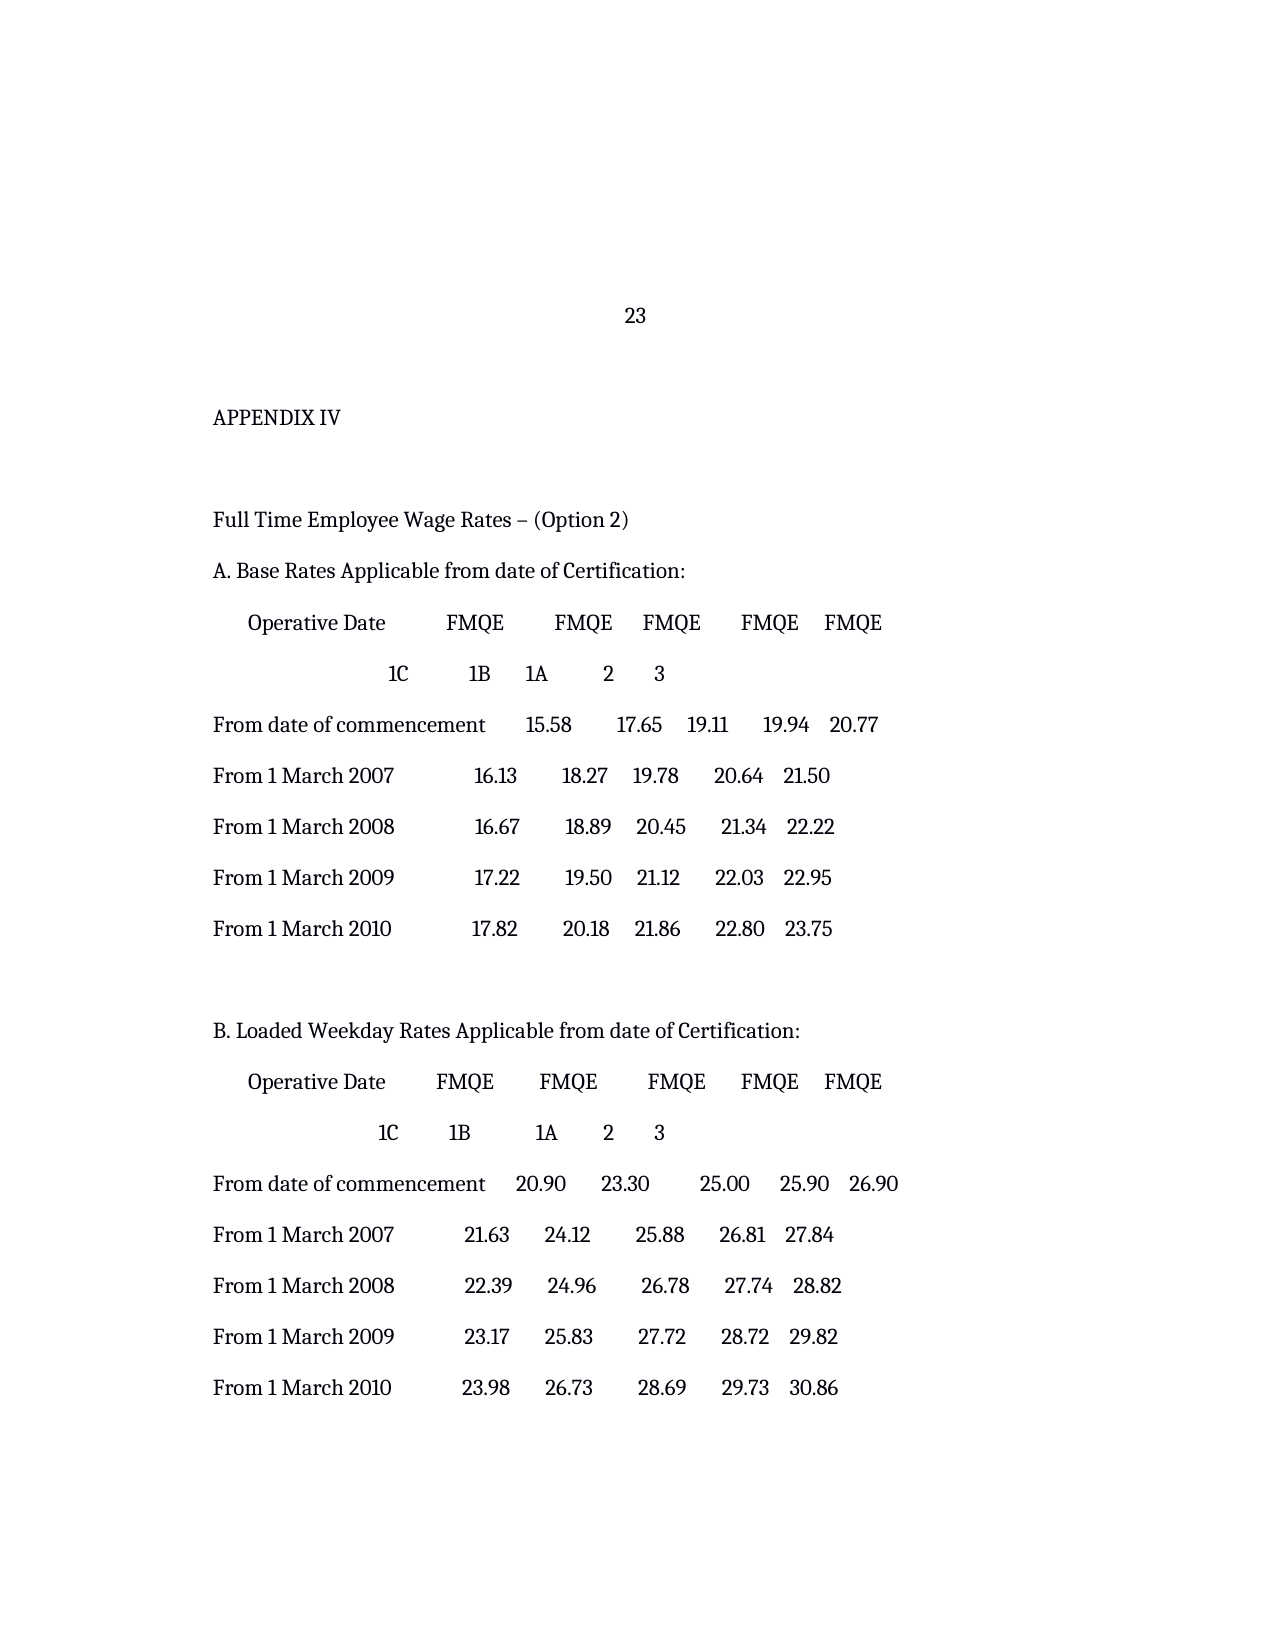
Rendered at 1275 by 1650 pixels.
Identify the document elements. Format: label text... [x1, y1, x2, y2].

text Operative Date FMQE FMQE FMQE FMQE FMQE [187, 609, 1087, 636]
text APPENDIX IV [187, 405, 1087, 432]
text From 1 March 2007 16.13 18.27 19.78 20.64 21.50 [187, 762, 1087, 789]
text 23 [187, 303, 1087, 329]
text 1C 1B 1A 2 3 [187, 1120, 1087, 1146]
text From date of commencement 15.58 17.65 19.11 19.94 20.77 [187, 711, 1087, 738]
text From 1 March 2010 23.98 26.73 28.69 29.73 30.86 [187, 1375, 1087, 1401]
text From 1 March 2008 22.39 24.96 26.78 27.74 28.82 [187, 1273, 1087, 1299]
text From 1 March 2009 17.22 19.50 21.12 22.03 22.95 [187, 864, 1087, 891]
text Full Time Employee Wage Rates – (Option 2) [187, 507, 1087, 534]
text B. Loaded Weekday Rates Applicable from date of Certification: [187, 1018, 1087, 1044]
text From 1 March 2007 21.63 24.12 25.88 26.81 27.84 [187, 1222, 1087, 1248]
text From 1 March 2009 23.17 25.83 27.72 28.72 29.82 [187, 1324, 1087, 1350]
text Operative Date FMQE FMQE FMQE FMQE FMQE [187, 1069, 1087, 1095]
text 1C 1B 1A 2 3 [187, 660, 1087, 687]
text From 1 March 2010 17.82 20.18 21.86 22.80 23.75 [187, 916, 1087, 942]
text A. Base Rates Applicable from date of Certification: [187, 558, 1087, 585]
text From date of commencement 20.90 23.30 25.00 25.90 26.90 [187, 1171, 1087, 1197]
text From 1 March 2008 16.67 18.89 20.45 21.34 22.22 [187, 813, 1087, 840]
